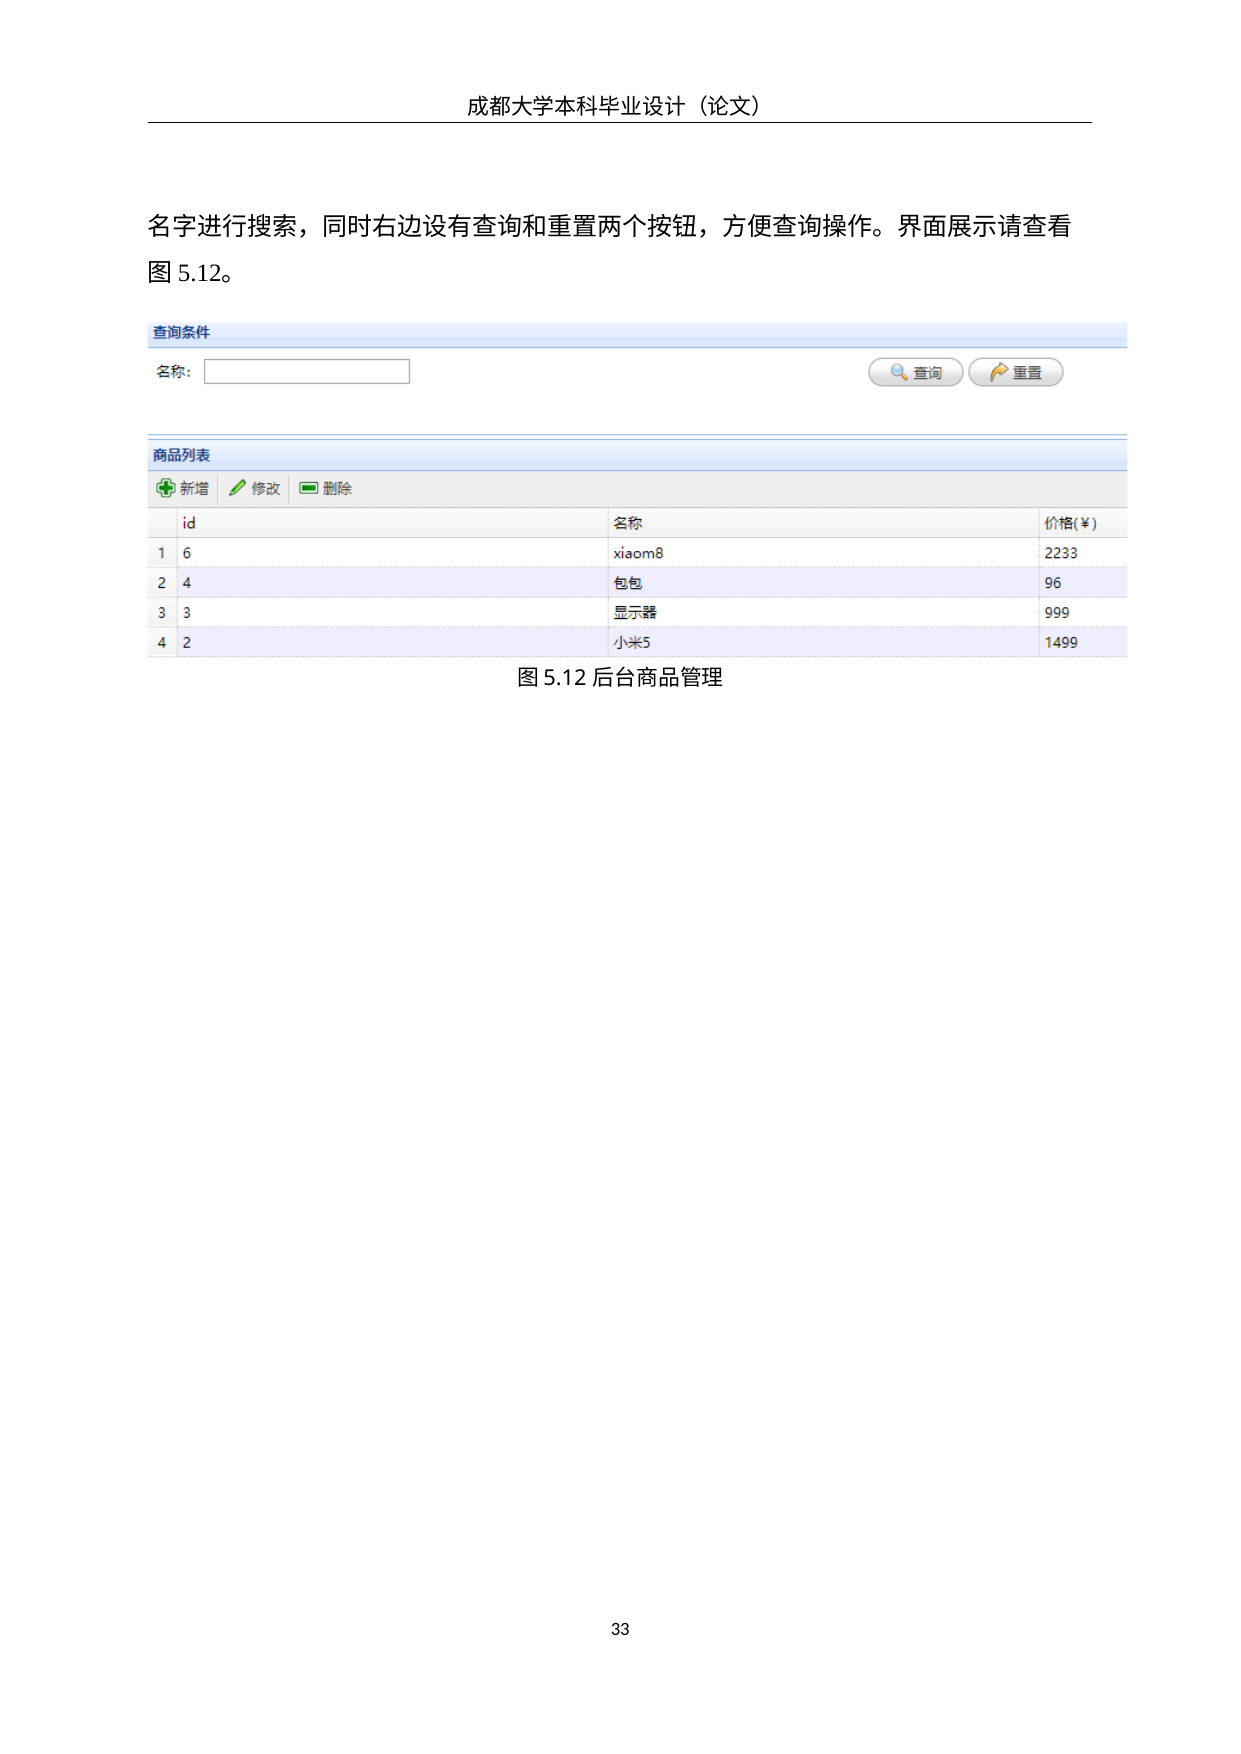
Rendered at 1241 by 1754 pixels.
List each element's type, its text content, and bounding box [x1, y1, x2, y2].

text 图5.12 后台商品管理 [148, 661, 1092, 692]
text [148, 207, 1092, 288]
picture [147, 322, 1128, 661]
